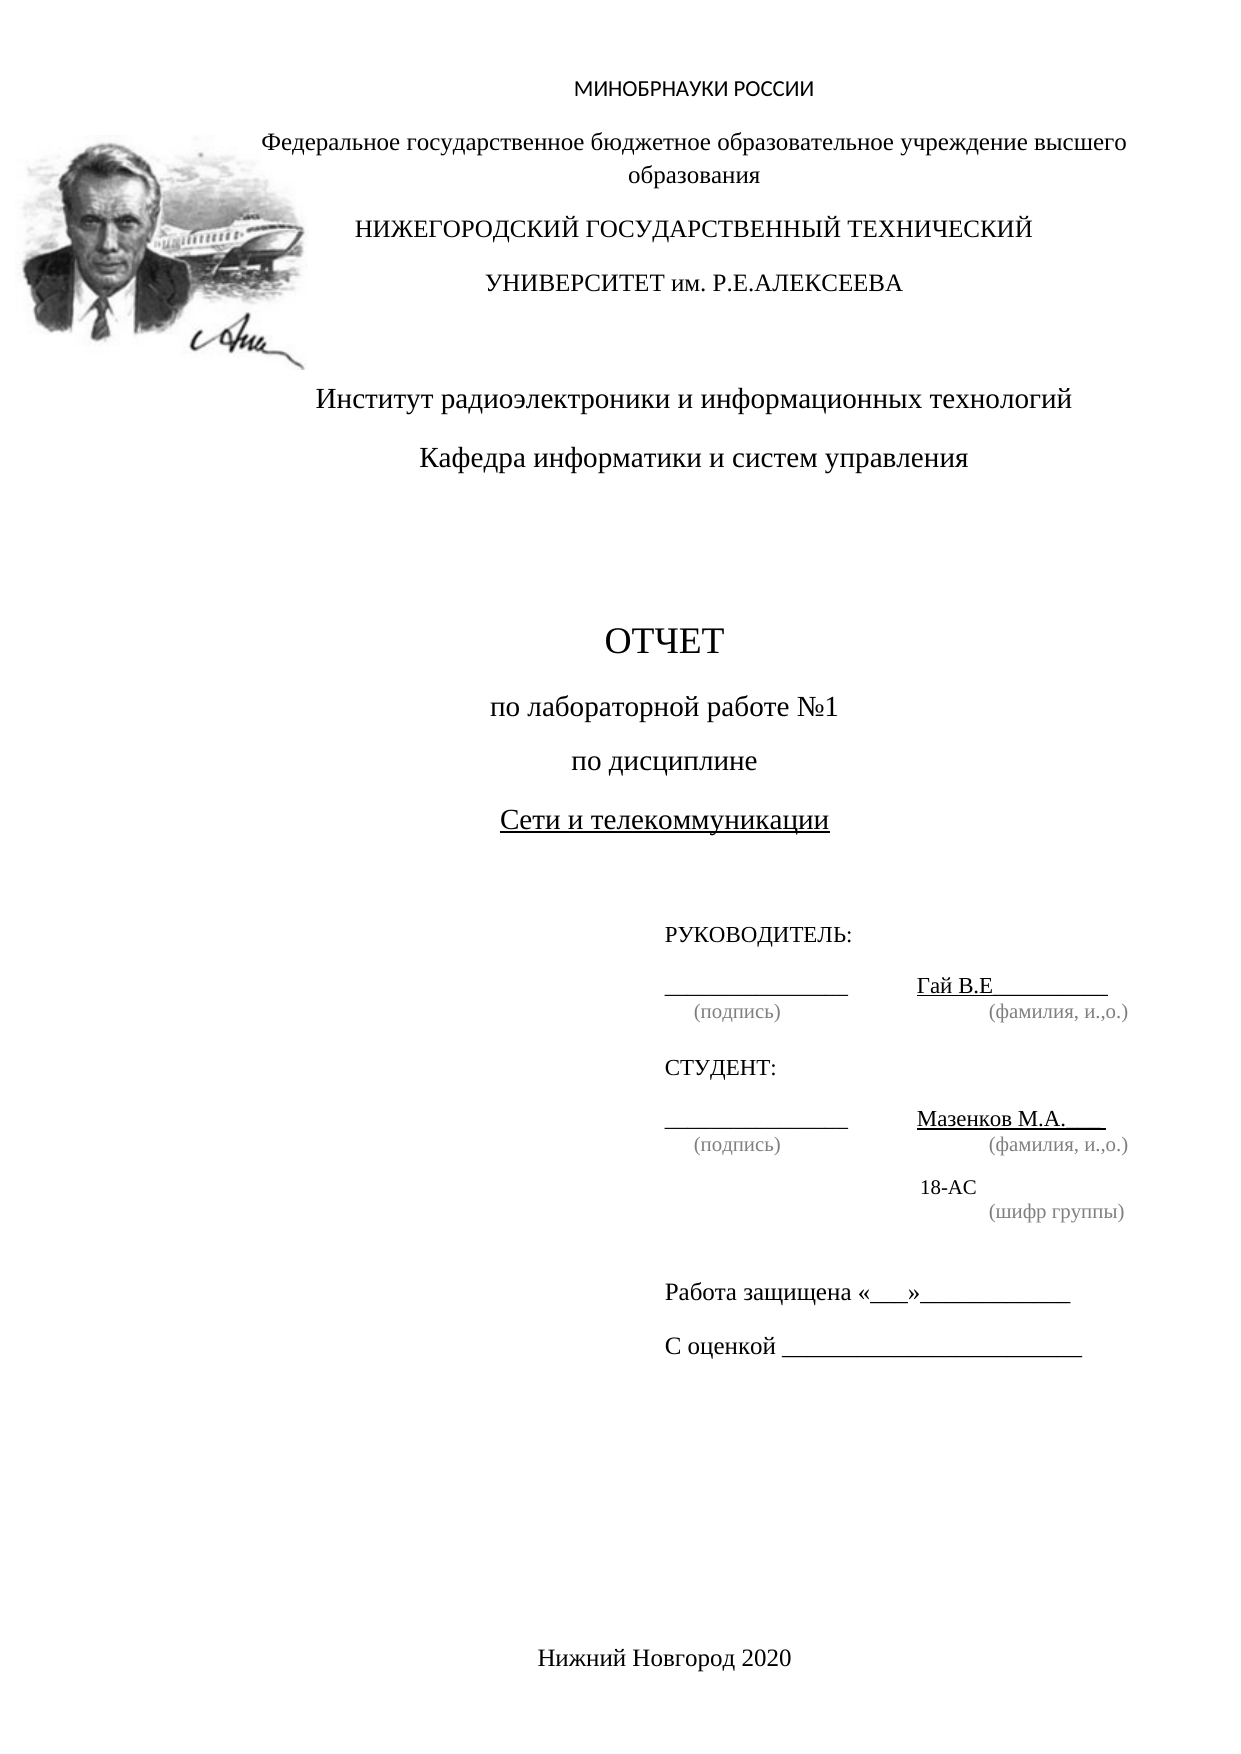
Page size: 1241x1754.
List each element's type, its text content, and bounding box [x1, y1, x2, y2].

text НИЖЕГОРОДСКИЙ ГОСУДАРСТВЕННЫЙ ТЕХНИЧЕСКИЙ [236, 214, 1152, 242]
text (подпись) (фамилия, и.,о.) [664, 999, 1152, 1023]
text Институт радиоэлектроники и информационных технологий [236, 381, 1152, 414]
text 18-АС [664, 1175, 1152, 1199]
text СТУДЕНТ: [664, 1054, 1152, 1081]
text С оценкой ________________________ [664, 1331, 1152, 1360]
text по дисциплине [177, 743, 1152, 777]
text УНИВЕРСИТЕТ им. Р.Е.АЛЕКСЕЕВА [236, 268, 1152, 296]
text ________________ Мазенков М.А.___ [664, 1106, 1152, 1132]
text Федеральное государственное бюджетное образовательное учреждение высшего образования [236, 127, 1152, 189]
text Сети и телекоммуникации [177, 802, 1152, 836]
text Кафедра информатики и систем управления [236, 440, 1152, 474]
text МИНОБРНАУКИ РОССИИ [236, 74, 1152, 102]
text ОТЧЕТ [177, 618, 1152, 661]
text РУКОВОДИТЕЛЬ: [664, 921, 1152, 948]
text по лабораторной работе №1 [177, 689, 1152, 722]
text ________________ Гай В.Е__________ [664, 972, 1152, 999]
text Работа защищена «___»____________ [664, 1277, 1152, 1306]
text Нижний Новгород 2020 [177, 1643, 1152, 1672]
text (шифр группы) [664, 1199, 1152, 1223]
text (подпись) (фамилия, и.,о.) [664, 1132, 1152, 1156]
